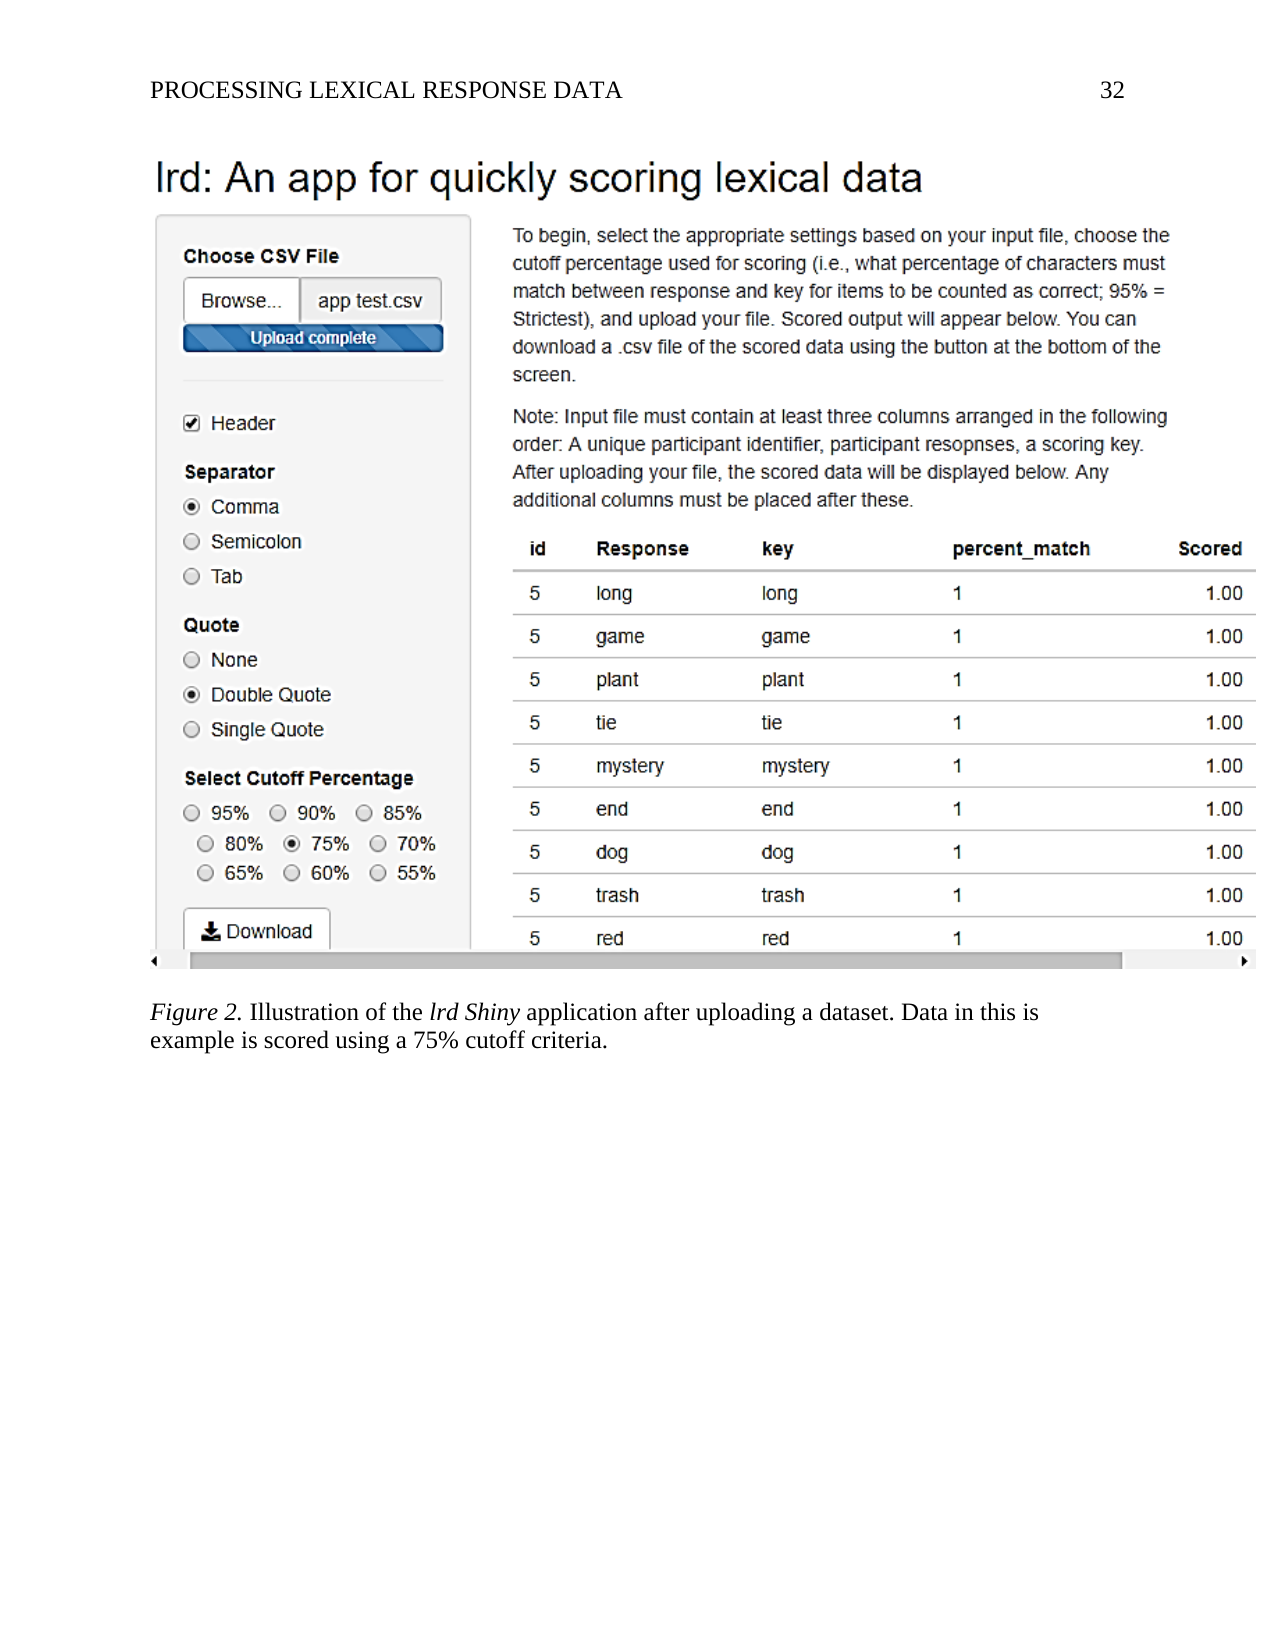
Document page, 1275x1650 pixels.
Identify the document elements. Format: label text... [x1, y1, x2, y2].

picture [150, 149, 1256, 969]
text Figure 2. Illustration of the lrd Shiny application after uploading a dataset. Data in this is example is scored using a 75% cutoff criteria. [150, 997, 1125, 1054]
